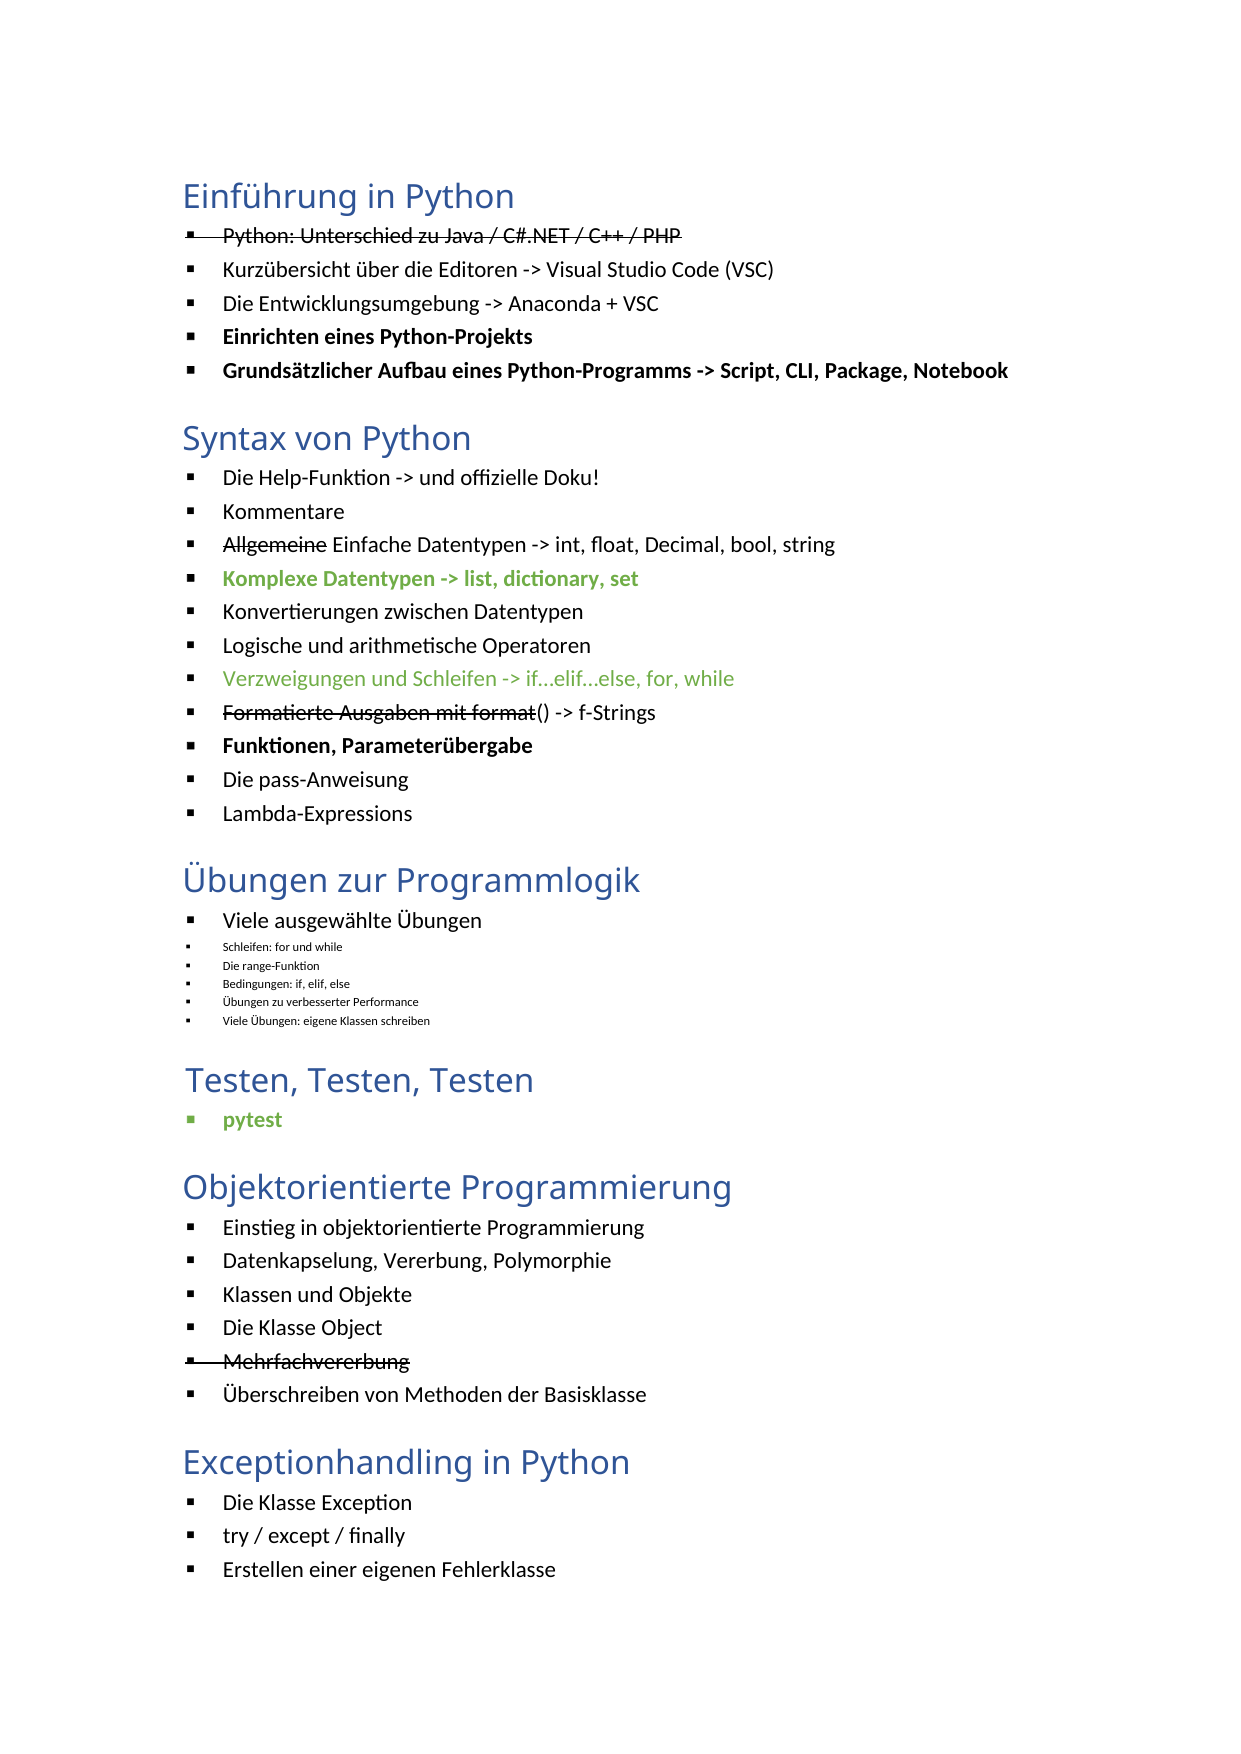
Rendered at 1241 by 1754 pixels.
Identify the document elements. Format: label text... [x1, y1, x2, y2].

subtitle Übungen zur Programmlogik [148, 857, 1093, 903]
list Die Entwicklungsumgebung -> Anaconda + VSC [185, 289, 1093, 317]
list Bedingungen: if, elif, else [185, 976, 1093, 992]
list Überschreiben von Methoden der Basisklasse [185, 1381, 1093, 1408]
list Schleifen: for und while [185, 940, 1093, 955]
subtitle Syntax von Python [148, 414, 1093, 460]
list Übungen zu verbesserter Performance [185, 995, 1093, 1010]
subtitle Testen, Testen, Testen [148, 1056, 1093, 1102]
subtitle Einführung in Python [148, 173, 1093, 218]
list Konvertierungen zwischen Datentypen [185, 597, 1093, 625]
list Funktionen, Parameterübergabe [185, 732, 1093, 759]
list Formatierte Ausgaben mit format() -> f-Strings [185, 698, 1093, 726]
subtitle Objektorientierte Programmierung [148, 1164, 1093, 1209]
list Die Klasse Exception [185, 1488, 1093, 1516]
list Verzweigungen und Schleifen -> if…elif…else, for, while [185, 664, 1093, 692]
list Grundsätzlicher Aufbau eines Python-Programms -> Script, CLI, Package, Notebook [185, 356, 1093, 384]
list Einrichten eines Python-Projekts [185, 322, 1093, 350]
list Viele ausgewählte Übungen [185, 906, 1093, 934]
list Die Klasse Object [185, 1313, 1093, 1341]
list Einstieg in objektorientierte Programmierung [185, 1213, 1093, 1241]
list Datenkapselung, Vererbung, Polymorphie [185, 1246, 1093, 1274]
list Erstellen einer eigenen Fehlerklasse [185, 1555, 1093, 1583]
list Klassen und Objekte [185, 1280, 1093, 1308]
list Python: Unterschied zu Java / C#.NET / C++ / PHP [185, 222, 1093, 249]
list Die pass-Anweisung [185, 765, 1093, 793]
list Die Help-Funktion -> und offizielle Doku! [185, 463, 1093, 491]
list Logische und arithmetische Operatoren [185, 631, 1093, 659]
list Allgemeine Einfache Datentypen -> int, float, Decimal, bool, string [185, 530, 1093, 558]
subtitle Exceptionhandling in Python [148, 1439, 1093, 1484]
list Komplexe Datentypen -> list, dictionary, set [185, 564, 1093, 592]
list Kurzübersicht über die Editoren -> Visual Studio Code (VSC) [185, 255, 1093, 283]
list Viele Übungen: eigene Klassen schreiben [185, 1013, 1093, 1028]
list Lambda-Expressions [185, 799, 1093, 827]
list try / except / finally [185, 1522, 1093, 1549]
list Die range-Funktion [185, 958, 1093, 973]
list pytest [185, 1105, 1093, 1133]
list Mehrfachvererbung [185, 1347, 1093, 1375]
list Kommentare [185, 497, 1093, 525]
